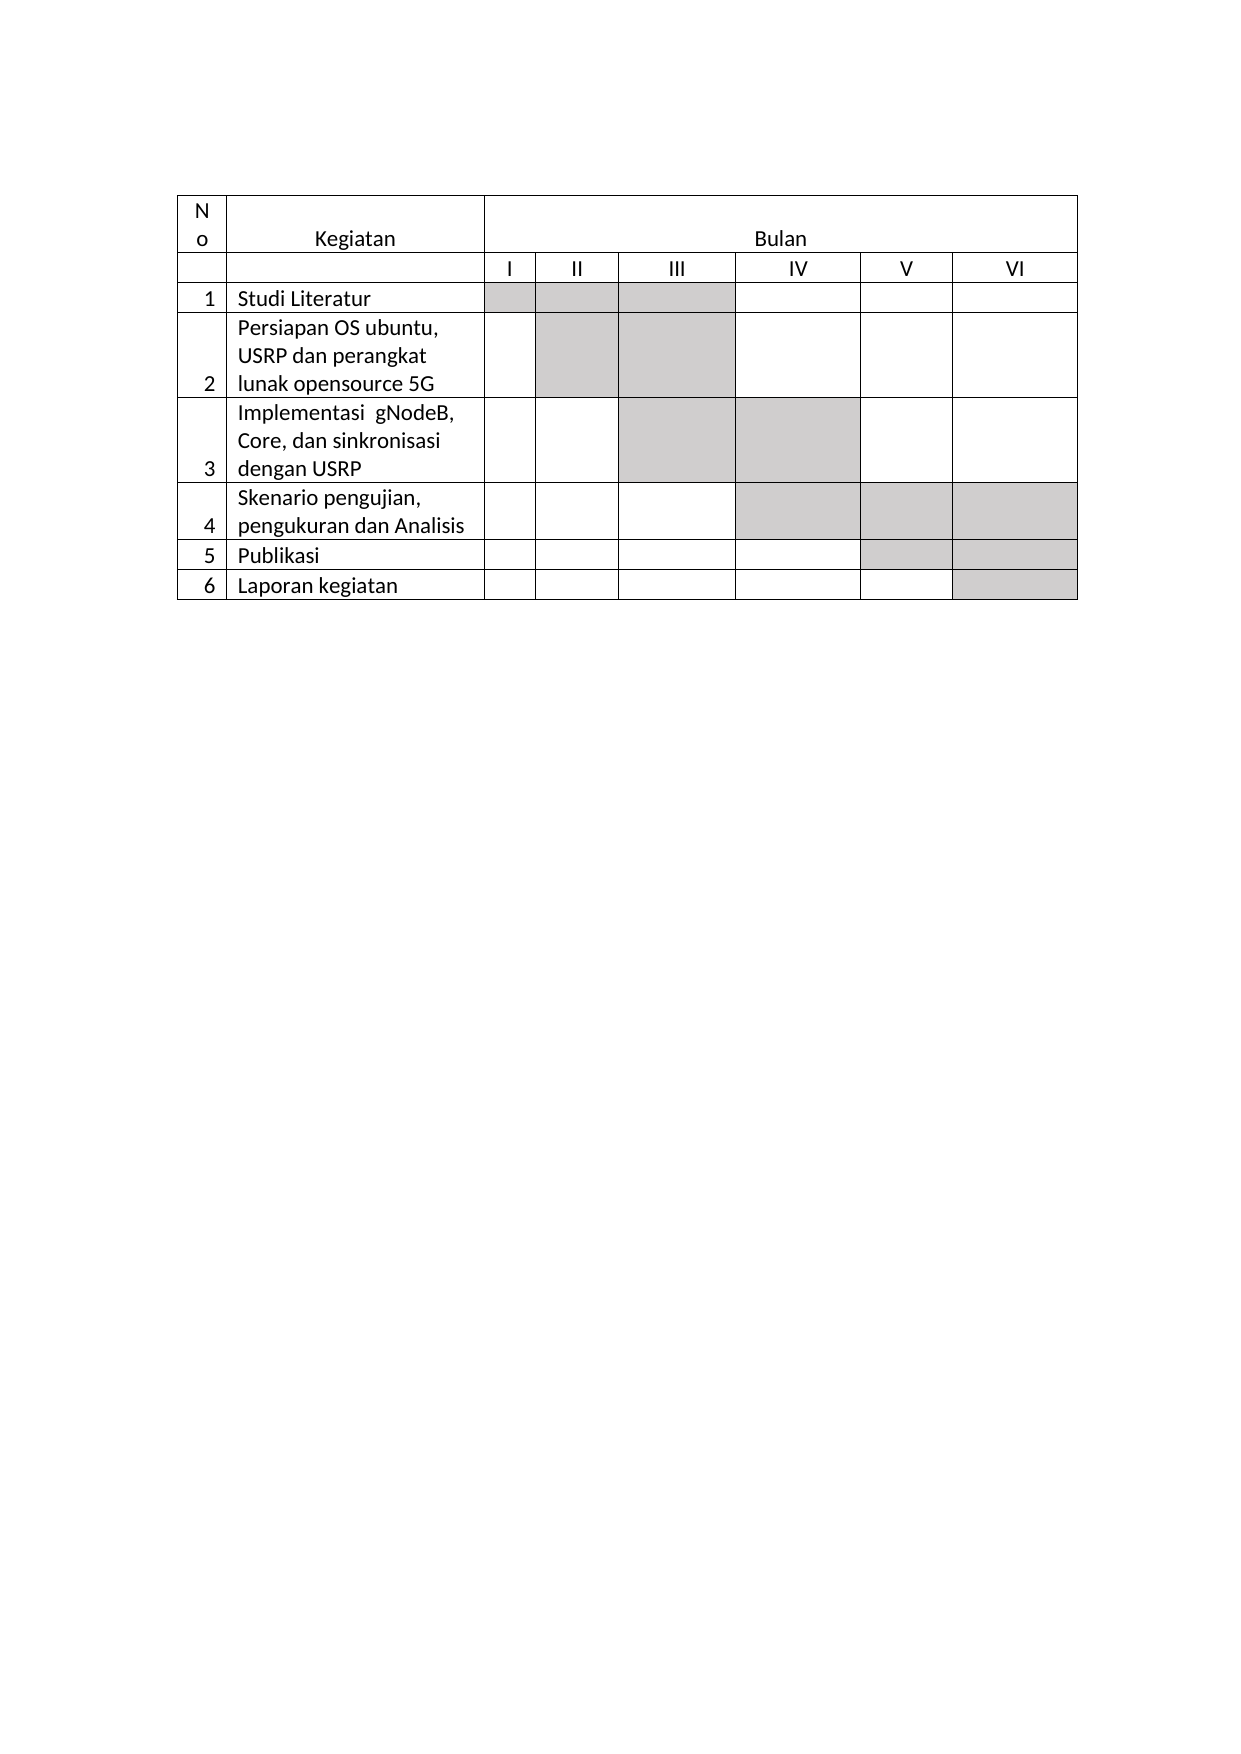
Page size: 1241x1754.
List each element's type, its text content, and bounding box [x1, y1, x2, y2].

table_cell [861, 398, 952, 482]
table_cell [619, 398, 735, 482]
table_header No [178, 196, 226, 252]
table_cell Studi Literatur [227, 283, 484, 312]
table_cell [619, 483, 735, 539]
table_cell [485, 398, 535, 482]
table_cell Publikasi [227, 540, 484, 569]
table_cell IV [736, 253, 860, 282]
table_cell V [861, 253, 952, 282]
table_cell [736, 570, 860, 599]
table_cell [861, 283, 952, 312]
table_cell 1 [178, 283, 226, 312]
table_cell 4 [178, 483, 226, 539]
table_header Bulan [485, 196, 1077, 252]
table_cell II [536, 253, 618, 282]
table_cell [178, 253, 226, 282]
table_cell 5 [178, 540, 226, 569]
table_cell [736, 398, 860, 482]
table_cell [536, 398, 618, 482]
table_cell [861, 570, 952, 599]
table_cell VI [953, 253, 1077, 282]
table_cell [536, 313, 618, 397]
table_cell [485, 483, 535, 539]
table_cell [953, 283, 1077, 312]
table_cell [953, 483, 1077, 539]
table_cell 6 [178, 570, 226, 599]
table_cell [619, 570, 735, 599]
table_cell [619, 283, 735, 312]
table_cell [736, 540, 860, 569]
table_cell [485, 570, 535, 599]
table_cell Skenario pengujian, pengukuran dan Analisis [227, 483, 484, 539]
table_cell [536, 483, 618, 539]
table_cell 3 [178, 398, 226, 482]
table_cell [227, 253, 484, 282]
table_cell [485, 283, 535, 312]
table_cell [536, 570, 618, 599]
table_cell [736, 313, 860, 397]
table_cell [536, 283, 618, 312]
table_cell [619, 313, 735, 397]
table_cell [736, 483, 860, 539]
table_cell III [619, 253, 735, 282]
table_cell [861, 313, 952, 397]
table_cell 2 [178, 313, 226, 397]
table_cell [953, 570, 1077, 599]
table_cell [953, 398, 1077, 482]
table_cell Persiapan OS ubuntu, USRP dan perangkat lunak opensource 5G [227, 313, 484, 397]
table_cell Laporan kegiatan [227, 570, 484, 599]
table_cell I [485, 253, 535, 282]
table_cell [619, 540, 735, 569]
table_cell [953, 540, 1077, 569]
table_header Kegiatan [227, 196, 484, 252]
table_cell [485, 540, 535, 569]
table_cell [953, 313, 1077, 397]
table_cell Implementasi gNodeB, Core, dan sinkronisasi dengan USRP [227, 398, 484, 482]
table_cell [861, 540, 952, 569]
table_cell [861, 483, 952, 539]
table_cell [485, 313, 535, 397]
table_cell [536, 540, 618, 569]
table_cell [736, 283, 860, 312]
